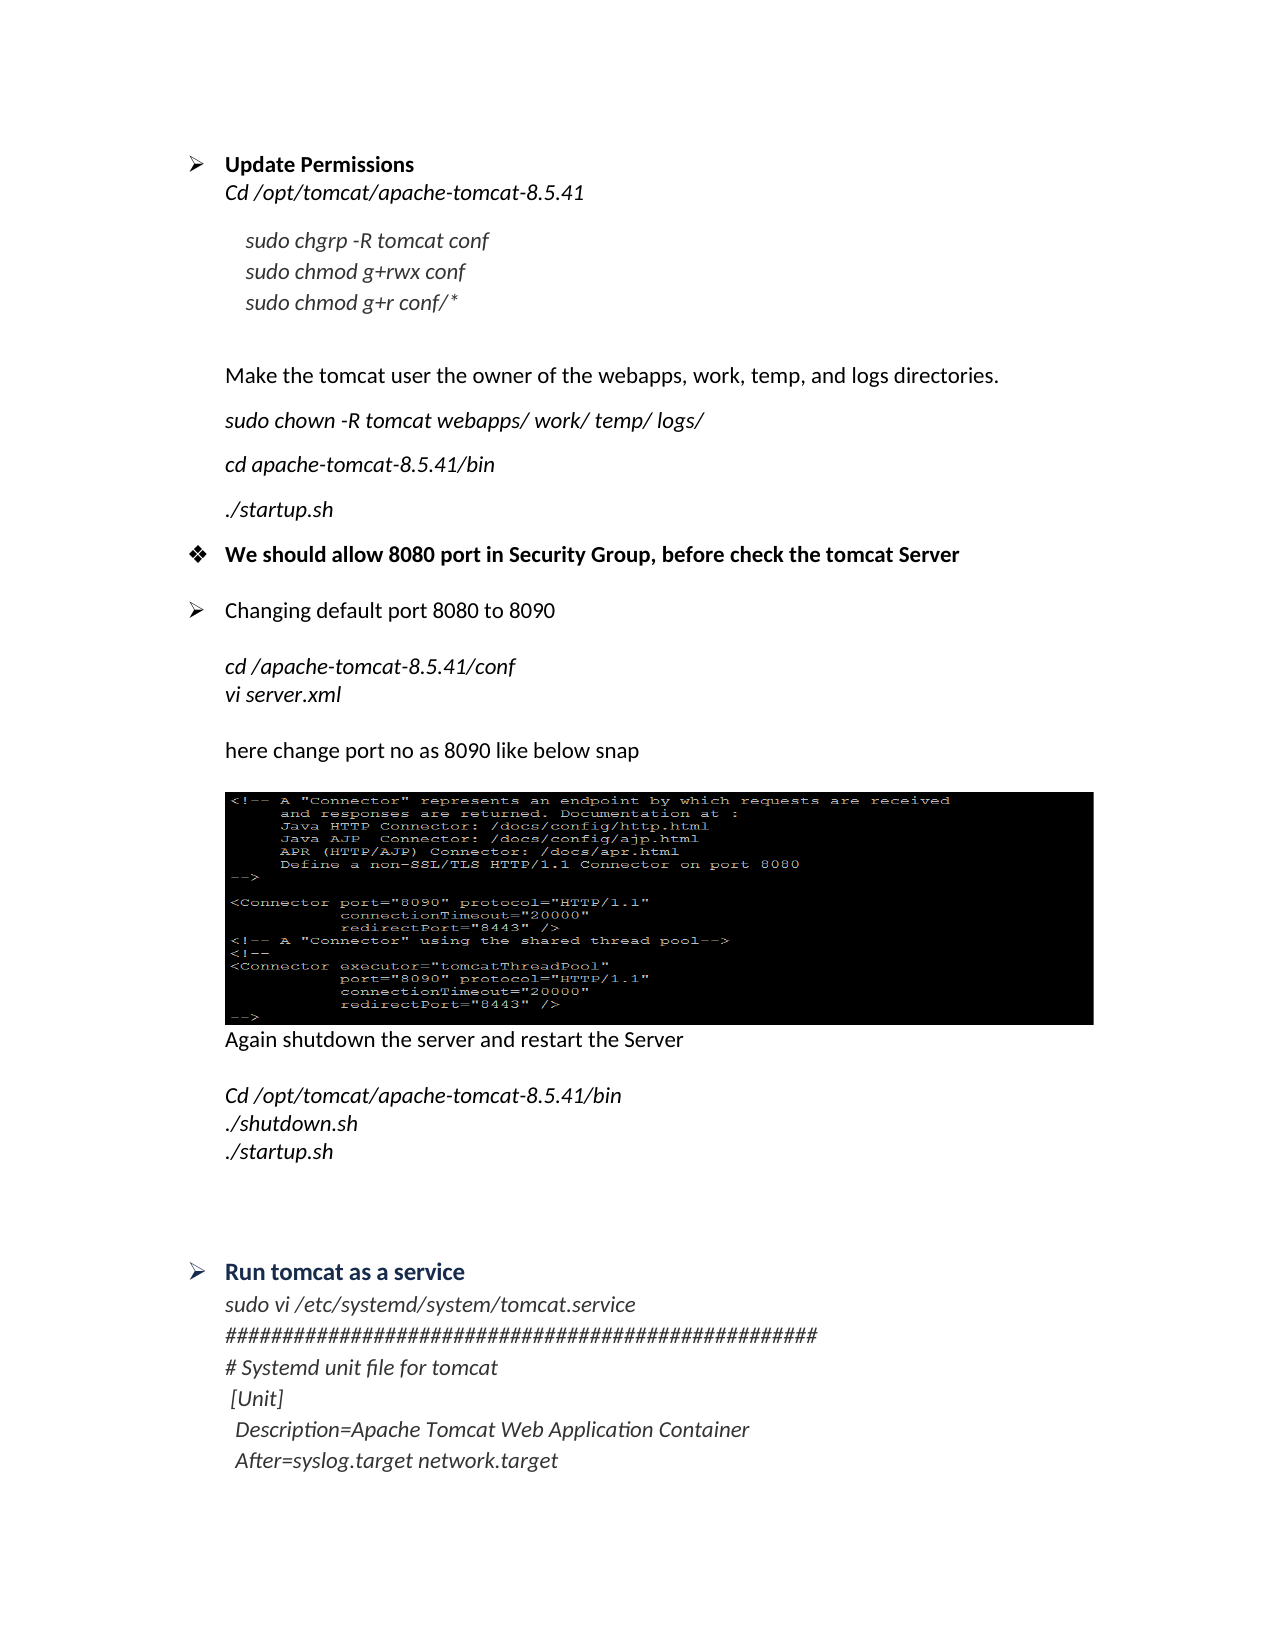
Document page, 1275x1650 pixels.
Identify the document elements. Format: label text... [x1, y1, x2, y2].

list ./startup.sh [225, 1137, 1125, 1165]
list We should allow 8080 port in Security Group, before check the tomcat Server [187, 540, 1125, 568]
text After=syslog.target network.target [225, 1443, 1125, 1474]
text sudo chown -R tomcat webapps/ work/ temp/ logs/ [225, 406, 1125, 434]
text cd apache-tomcat-8.5.41/bin [225, 451, 1125, 478]
text [Unit] [225, 1381, 1125, 1412]
subtitle Update Permissions [187, 150, 1125, 178]
list here change port no as 8090 like below snap [225, 736, 1125, 764]
text sudo chgrp -R tomcat conf [150, 223, 1125, 254]
list cd /apache-tomcat-8.5.41/conf [225, 652, 1125, 680]
text #################################################### [225, 1318, 1125, 1349]
subtitle Run tomcat as a service [187, 1257, 1125, 1287]
picture [225, 792, 1094, 1025]
list Again shutdown the server and restart the Server [225, 1025, 1125, 1053]
text sudo chmod g+r conf/* [150, 285, 1125, 316]
text Description=Apache Tomcat Web Application Container [225, 1412, 1125, 1443]
list Make the tomcat user the owner of the webapps, work, temp, and logs directories. [225, 361, 1125, 389]
list Cd /opt/tomcat/apache-tomcat-8.5.41/bin [225, 1081, 1125, 1109]
text # Systemd unit file for tomcat [225, 1349, 1125, 1381]
list ./shutdown.sh [225, 1109, 1125, 1137]
text ./startup.sh [225, 495, 1125, 523]
list Changing default port 8080 to 8090 [187, 596, 1125, 624]
list vi server.xml [225, 680, 1125, 708]
text sudo chmod g+rwx conf [150, 254, 1125, 285]
text sudo vi /etc/systemd/system/tomcat.service [225, 1287, 1125, 1318]
text Cd /opt/tomcat/apache-tomcat-8.5.41 [225, 178, 1125, 206]
